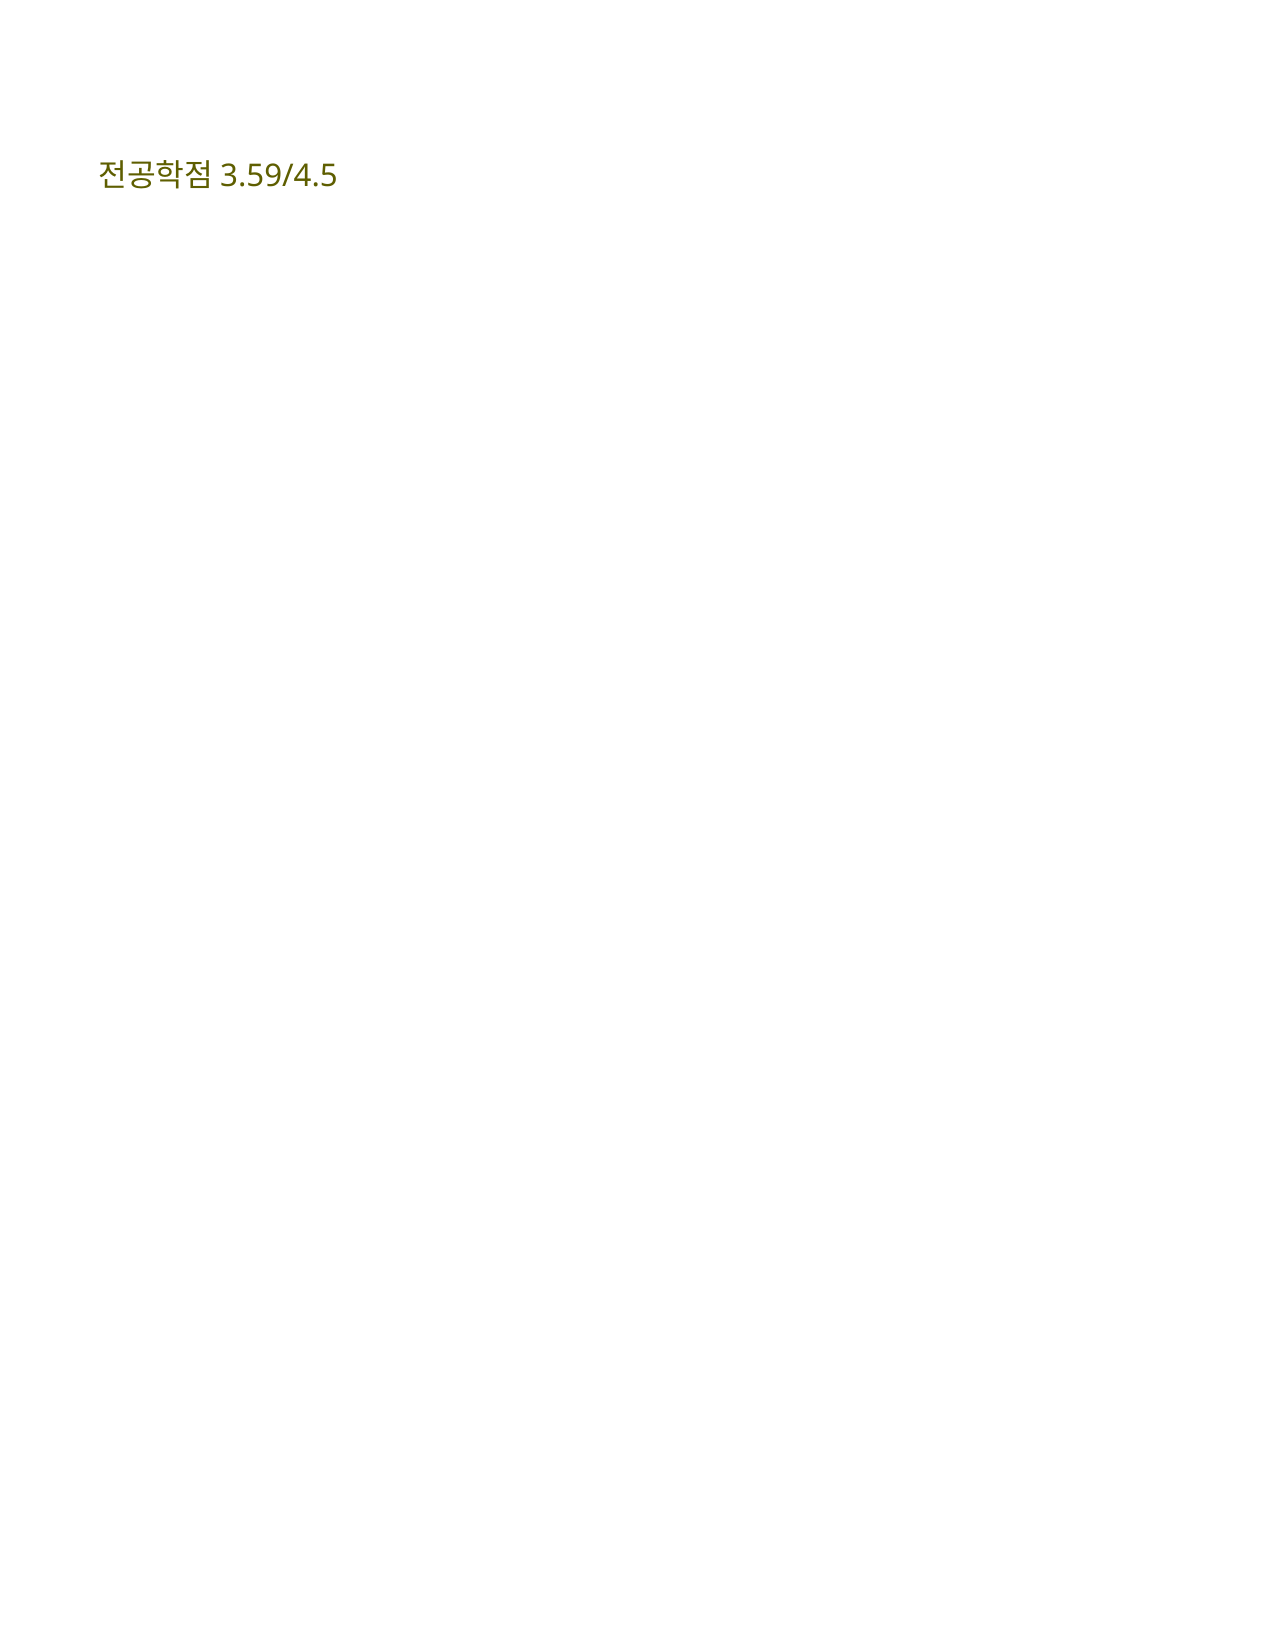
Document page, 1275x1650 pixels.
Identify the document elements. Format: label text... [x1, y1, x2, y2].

text 전공학점 3.59/4.5 [98, 150, 396, 195]
